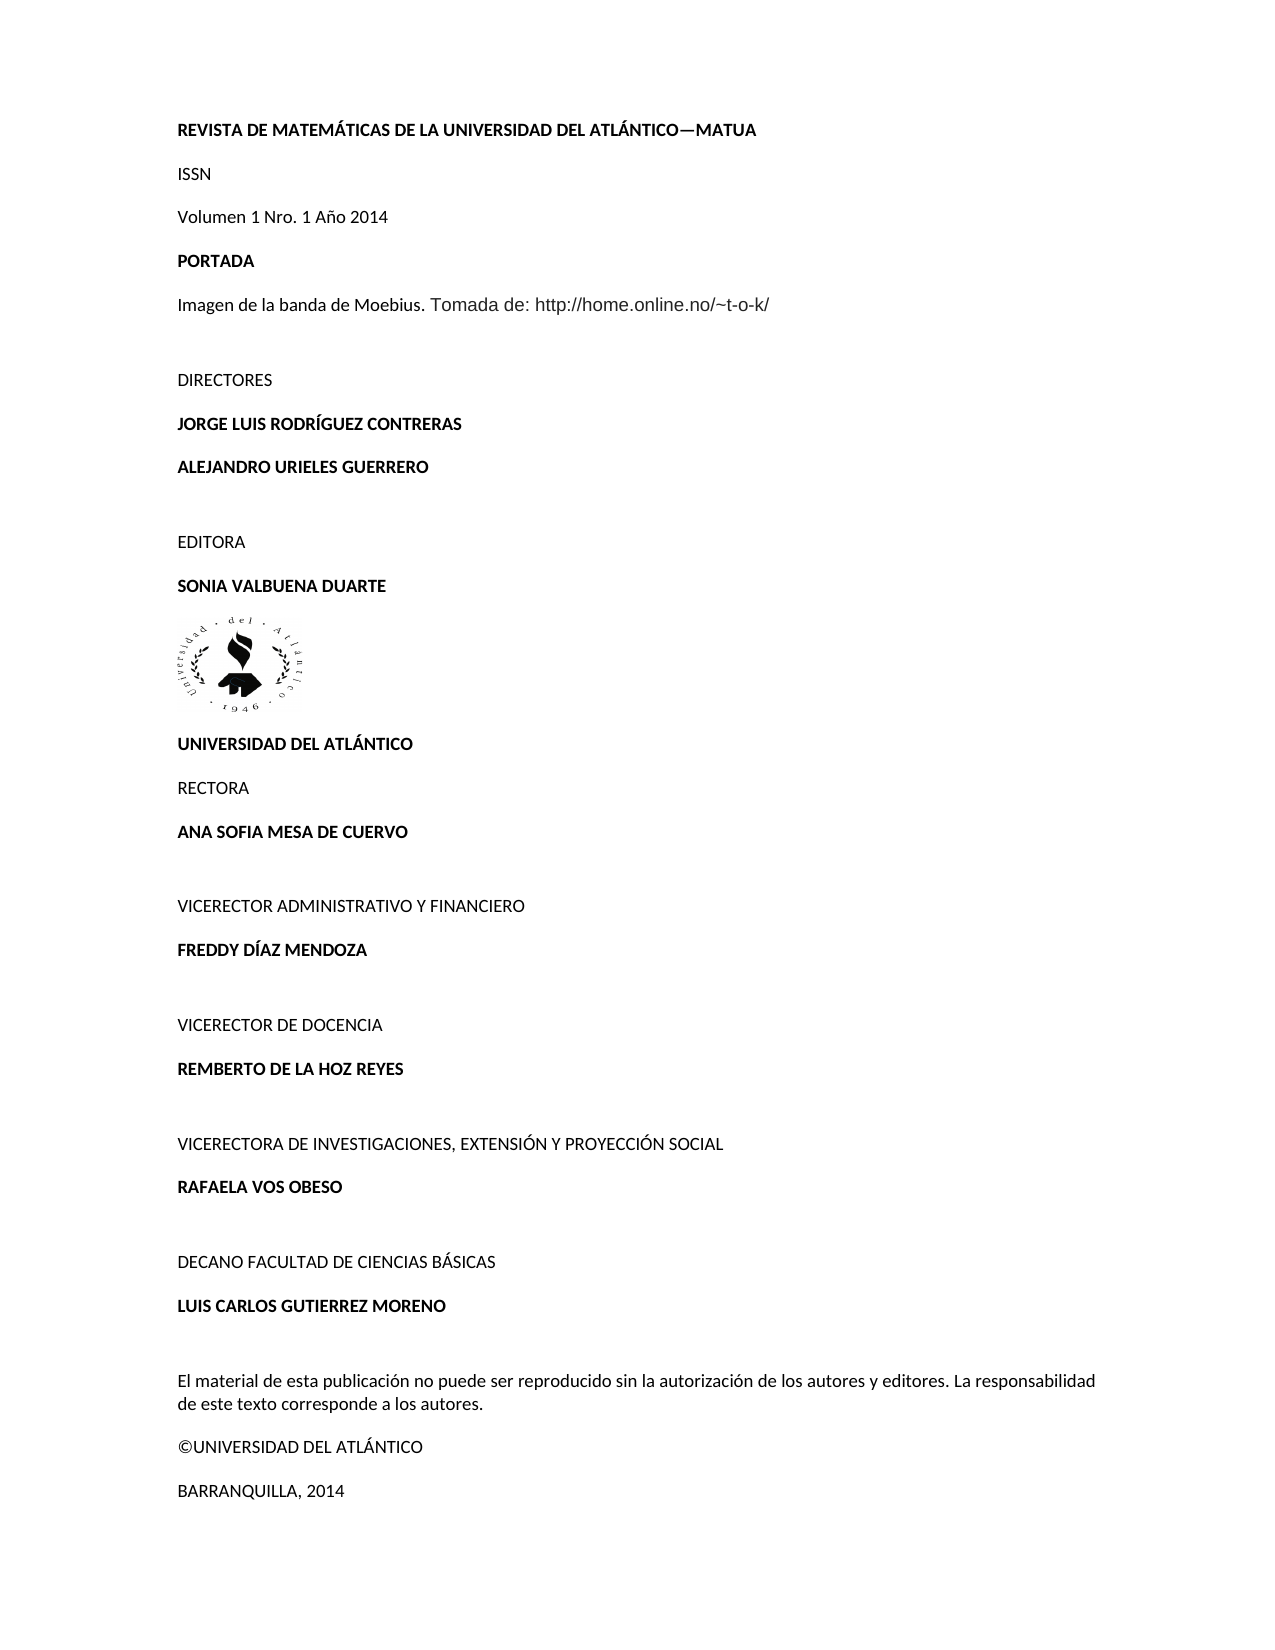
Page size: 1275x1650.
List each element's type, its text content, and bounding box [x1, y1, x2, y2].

text FREDDY DÍAZ MENDOZA [177, 938, 1098, 961]
text Volumen 1 Nro. 1 Año 2014 [177, 206, 1098, 228]
text ©UNIVERSIDAD DEL ATLÁNTICO [177, 1435, 1098, 1458]
text VICERECTOR ADMINISTRATIVO Y FINANCIERO [177, 894, 1098, 917]
text DECANO FACULTAD DE CIENCIAS BÁSICAS [177, 1250, 1098, 1273]
text UNIVERSIDAD DEL ATLÁNTICO [177, 732, 1098, 755]
text BARRANQUILLA, 2014 [177, 1479, 1098, 1502]
text ANA SOFIA MESA DE CUERVO [177, 820, 1098, 843]
text Imagen de la banda de Moebius. Tomada de: http://home.online.no/~t-o-k/ [177, 293, 1098, 316]
text LUIS CARLOS GUTIERREZ MORENO [177, 1294, 1098, 1317]
text El material de esta publicación no puede ser reproducido sin la autorización de los autores y editores. La responsabilidad de este texto corresponde a los autores. [177, 1369, 1098, 1414]
text RAFAELA VOS OBESO [177, 1175, 1098, 1198]
text REVISTA DE MATEMÁTICAS DE LA UNIVERSIDAD DEL ATLÁNTICO—MATUA [177, 118, 1098, 141]
text EDITORA [177, 530, 1098, 553]
text VICERECTOR DE DOCENCIA [177, 1013, 1098, 1036]
text PORTADA [177, 249, 1098, 272]
text ISSN [177, 162, 1098, 185]
text JORGE LUIS RODRÍGUEZ CONTRERAS [177, 412, 1098, 434]
text RECTORA [177, 776, 1098, 799]
text SONIA VALBUENA DUARTE [177, 574, 1098, 597]
text REMBERTO DE LA HOZ REYES [177, 1057, 1098, 1080]
text VICERECTORA DE INVESTIGACIONES, EXTENSIÓN Y PROYECCIÓN SOCIAL [177, 1132, 1098, 1154]
text ALEJANDRO URIELES GUERRERO [177, 455, 1098, 478]
text DIRECTORES [177, 368, 1098, 391]
